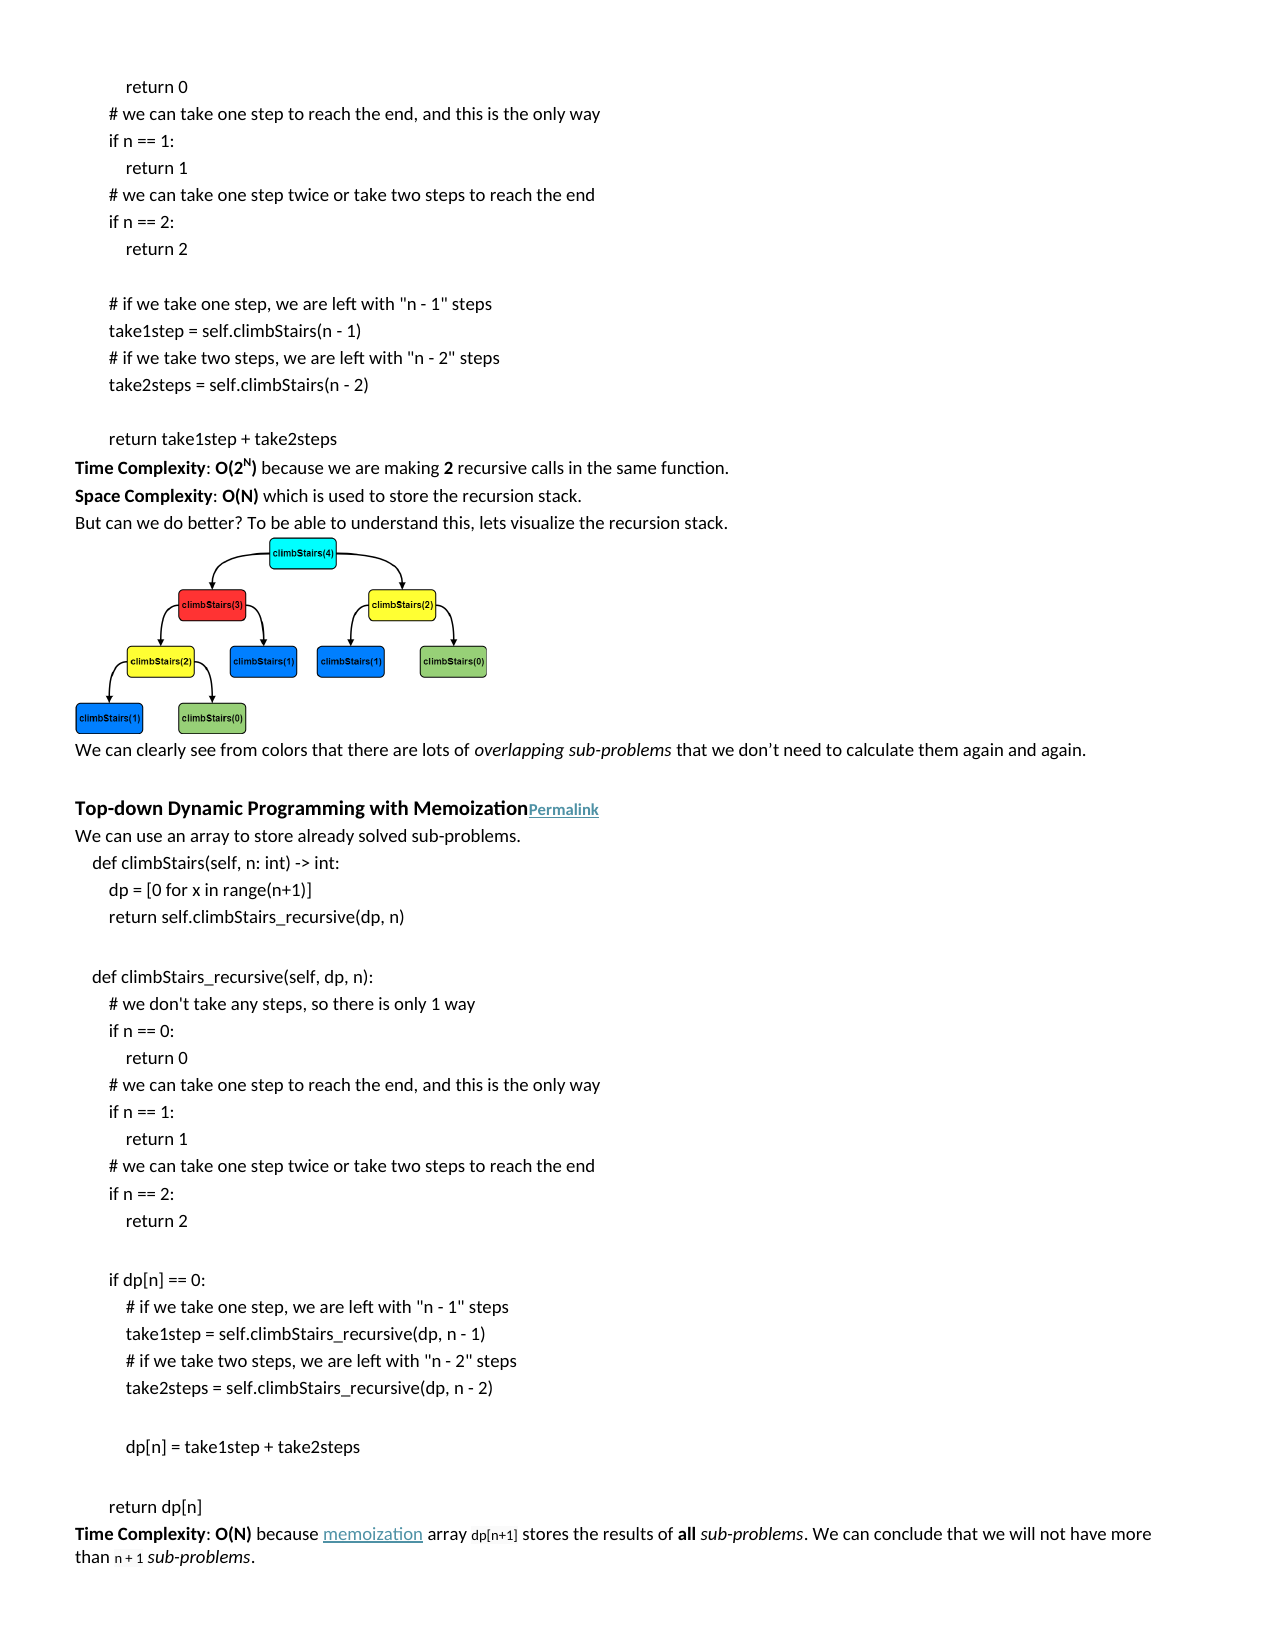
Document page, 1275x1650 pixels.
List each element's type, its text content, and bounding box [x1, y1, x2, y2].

text return 0 [75, 1046, 1200, 1069]
text # we don't take any steps, so there is only 1 way [75, 992, 1200, 1015]
text We can clearly see from colors that there are lots of overlapping sub-problems that we don’t need to calculate them again and again. [75, 738, 1200, 761]
text # if we take two steps, we are left with "n - 2" steps [75, 1349, 1200, 1372]
text def climbStairs_recursive(self, dp, n): [75, 965, 1200, 988]
text return 2 [75, 237, 1200, 260]
text take1step = self.climbStairs(n - 1) [75, 319, 1200, 342]
text return dp[n] [75, 1495, 1200, 1518]
text # if we take one step, we are left with "n - 1" steps [75, 292, 1200, 314]
text return 1 [75, 156, 1200, 179]
text Top-down Dynamic Programming with MemoizationPermalink [75, 795, 1200, 820]
text dp = [0 for x in range(n+1)] [75, 879, 1200, 902]
text return take1step + take2steps [75, 427, 1200, 450]
text if n == 0: [75, 1019, 1200, 1042]
text if dp[n] == 0: [75, 1268, 1200, 1291]
text if n == 2: [75, 1182, 1200, 1204]
text take2steps = self.climbStairs_recursive(dp, n - 2) [75, 1376, 1200, 1399]
text take2steps = self.climbStairs(n - 2) [75, 373, 1200, 396]
text We can use an array to store already solved sub-problems. [75, 824, 1200, 847]
text # if we take two steps, we are left with "n - 2" steps [75, 346, 1200, 369]
text # we can take one step to reach the end, and this is the only way [75, 1073, 1200, 1096]
text # if we take one step, we are left with "n - 1" steps [75, 1295, 1200, 1318]
text return 0 [75, 75, 1200, 98]
text def climbStairs(self, n: int) -> int: [75, 852, 1200, 874]
text # we can take one step twice or take two steps to reach the end [75, 183, 1200, 206]
text take1step = self.climbStairs_recursive(dp, n - 1) [75, 1322, 1200, 1345]
text Time Complexity: O(N) because memoization array dp[n+1] stores the results of all sub-problems. We can conclude that we will not have more than n + 1 sub-problems. [75, 1522, 1200, 1568]
text Space Complexity: O(N) which is used to store the recursion stack. [75, 484, 1200, 507]
text if n == 1: [75, 129, 1200, 152]
text But can we do better? To be able to understand this, lets visualize the recursion stack. [75, 511, 1200, 534]
text if n == 1: [75, 1100, 1200, 1123]
text # we can take one step to reach the end, and this is the only way [75, 102, 1200, 125]
text # we can take one step twice or take two steps to reach the end [75, 1154, 1200, 1177]
text if n == 2: [75, 210, 1200, 233]
text dp[n] = take1step + take2steps [75, 1436, 1200, 1458]
text Time Complexity: O(2N) because we are making 2 recursive calls in the same function. [75, 454, 1200, 479]
text return self.climbStairs_recursive(dp, n) [75, 906, 1200, 929]
picture [75, 537, 487, 734]
text return 1 [75, 1127, 1200, 1150]
text return 2 [75, 1209, 1200, 1232]
